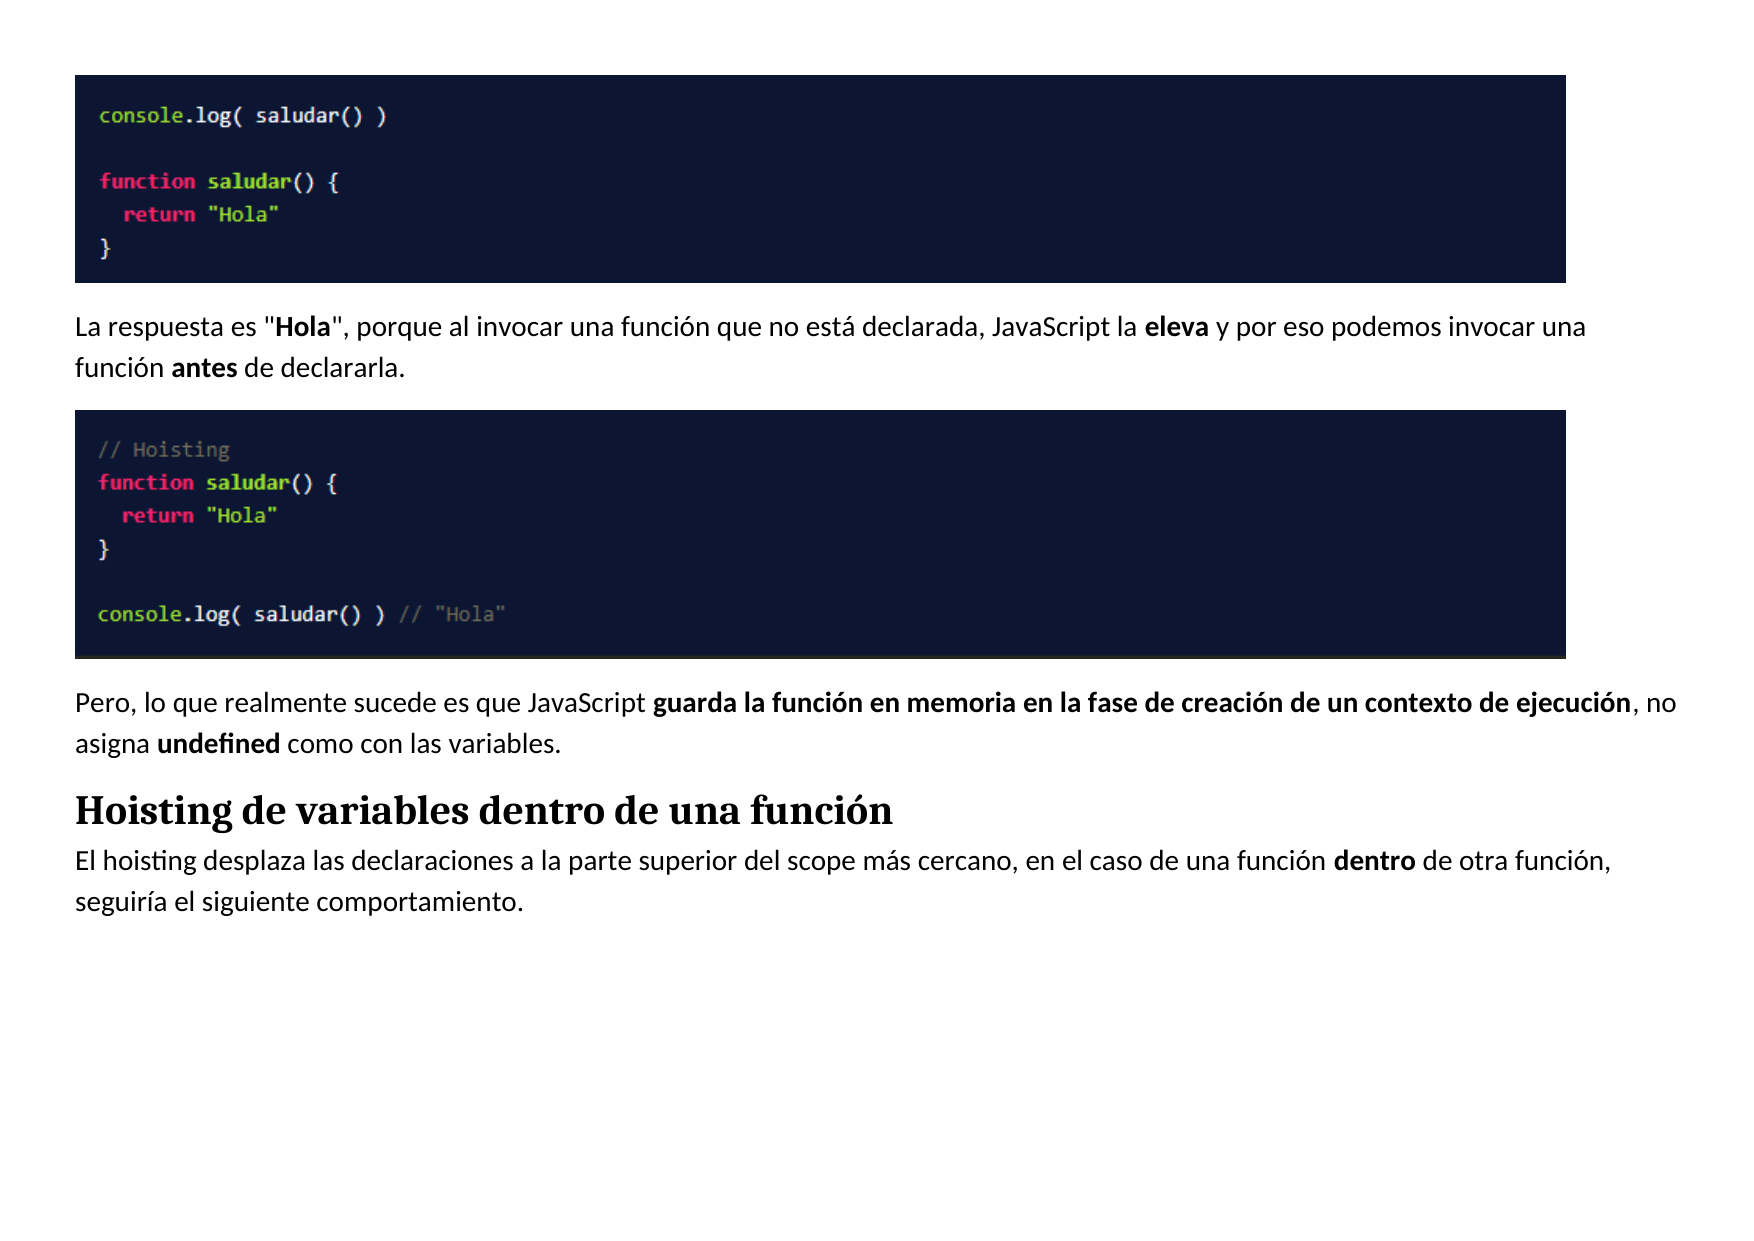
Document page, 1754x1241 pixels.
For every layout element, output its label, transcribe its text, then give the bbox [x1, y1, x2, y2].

subtitle Hoisting de variables dentro de una función [75, 787, 1679, 834]
picture [75, 75, 1566, 283]
text El hoisting desplaza las declaraciones a la parte superior del scope más cercano, en el caso de una función dentro de otra función, seguiría el siguiente comportamiento. [75, 842, 1679, 918]
picture [75, 410, 1566, 659]
text Pero, lo que realmente sucede es que JavaScript guarda la función en memoria en la fase de creación de un contexto de ejecución, no asigna undefined como con las variables. [75, 684, 1679, 761]
text La respuesta es "Hola", porque al invocar una función que no está declarada, JavaScript la eleva y por eso podemos invocar una función antes de declararla. [75, 308, 1679, 384]
